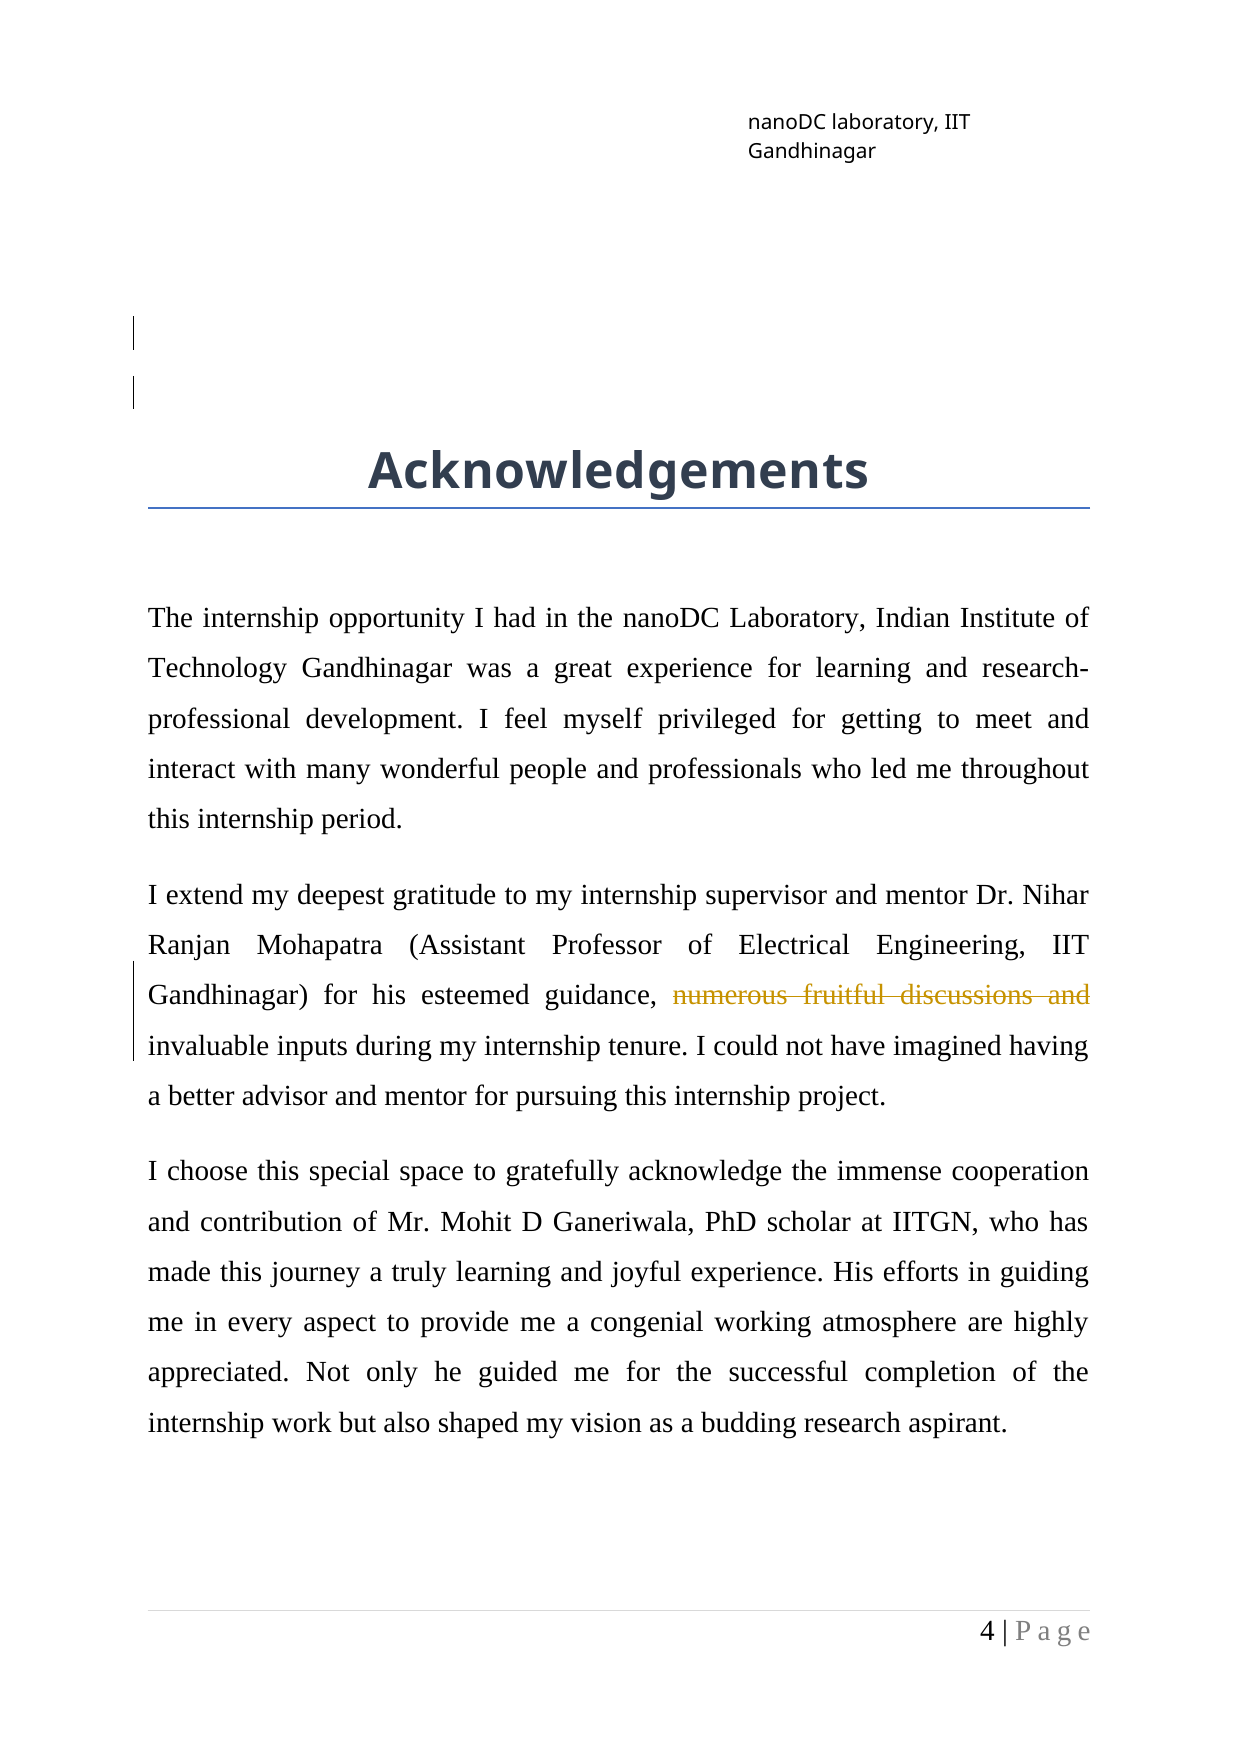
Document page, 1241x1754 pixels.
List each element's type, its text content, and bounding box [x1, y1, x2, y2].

text I extend my deepest gratitude to my internship supervisor and mentor Dr. Nihar Ranjan Mohapatra (Assistant Professor of Electrical Engineering, IIT Gandhinagar) for his esteemed guidance, invaluable inputs during my internship tenure. I could not have imagined having a better advisor and mentor for pursuing this internship project. [148, 877, 1090, 1112]
title Acknowledgements [148, 435, 1090, 507]
text I choose this special space to gratefully acknowledge the immense cooperation and contribution of Mr. Mohit D Ganeriwala, PhD scholar at IITGN, who has made this journey a truly learning and joyful experience. His efforts in guiding me in every aspect to provide me a congenial working atmosphere are highly appreciated. Not only he guided me for the successful completion of the internship work but also shaped my vision as a budding research aspirant. [148, 1153, 1090, 1438]
text The internship opportunity I had in the nanoDC Laboratory, Indian Institute of Technology Gandhinagar was a great experience for learning and research-professional development. I feel myself privileged for getting to meet and interact with many wonderful people and professionals who led me throughout this internship period. [148, 600, 1090, 835]
